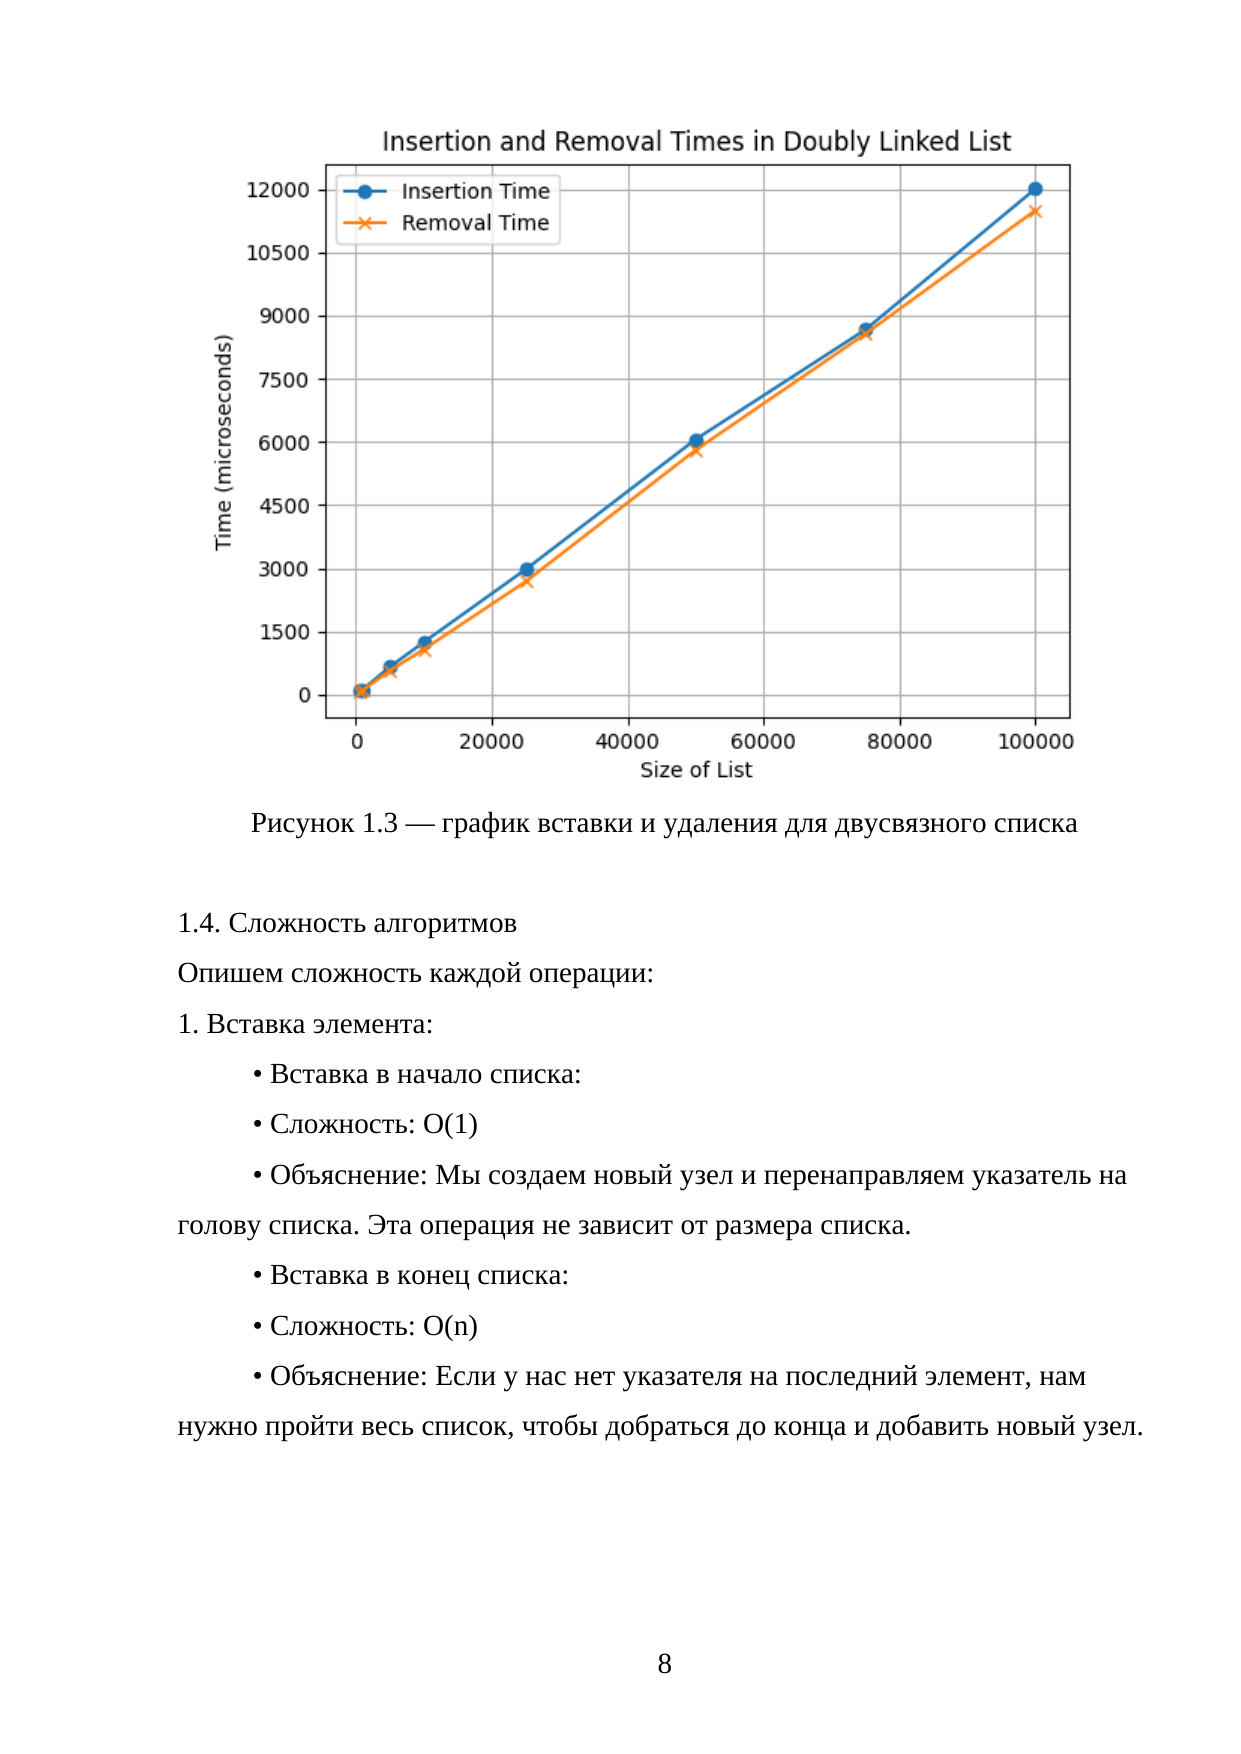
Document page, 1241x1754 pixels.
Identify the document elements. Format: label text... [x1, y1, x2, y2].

text 1.4. Сложность алгоритмов [177, 905, 1152, 939]
text • Объяснение: Мы создаем новый узел и перенаправляем указатель на голову списка. Эта операция не зависит от размера списка. [177, 1157, 1152, 1241]
text Рисунок 1.3 — график вставки и удаления для двусвязного списка [177, 805, 1152, 838]
text • Сложность: O(1) [177, 1107, 1152, 1140]
text • Сложность: O(n) [177, 1308, 1152, 1341]
text Опишем сложность каждой операции: [177, 956, 1152, 989]
text 1. Вставка элемента: [177, 1006, 1152, 1039]
picture [207, 118, 1122, 788]
text • Вставка в начало списка: [177, 1056, 1152, 1090]
text • Объяснение: Если у нас нет указателя на последний элемент, нам нужно пройти весь список, чтобы добраться до конца и добавить новый узел. [177, 1358, 1152, 1442]
text • Вставка в конец списка: [177, 1257, 1152, 1291]
